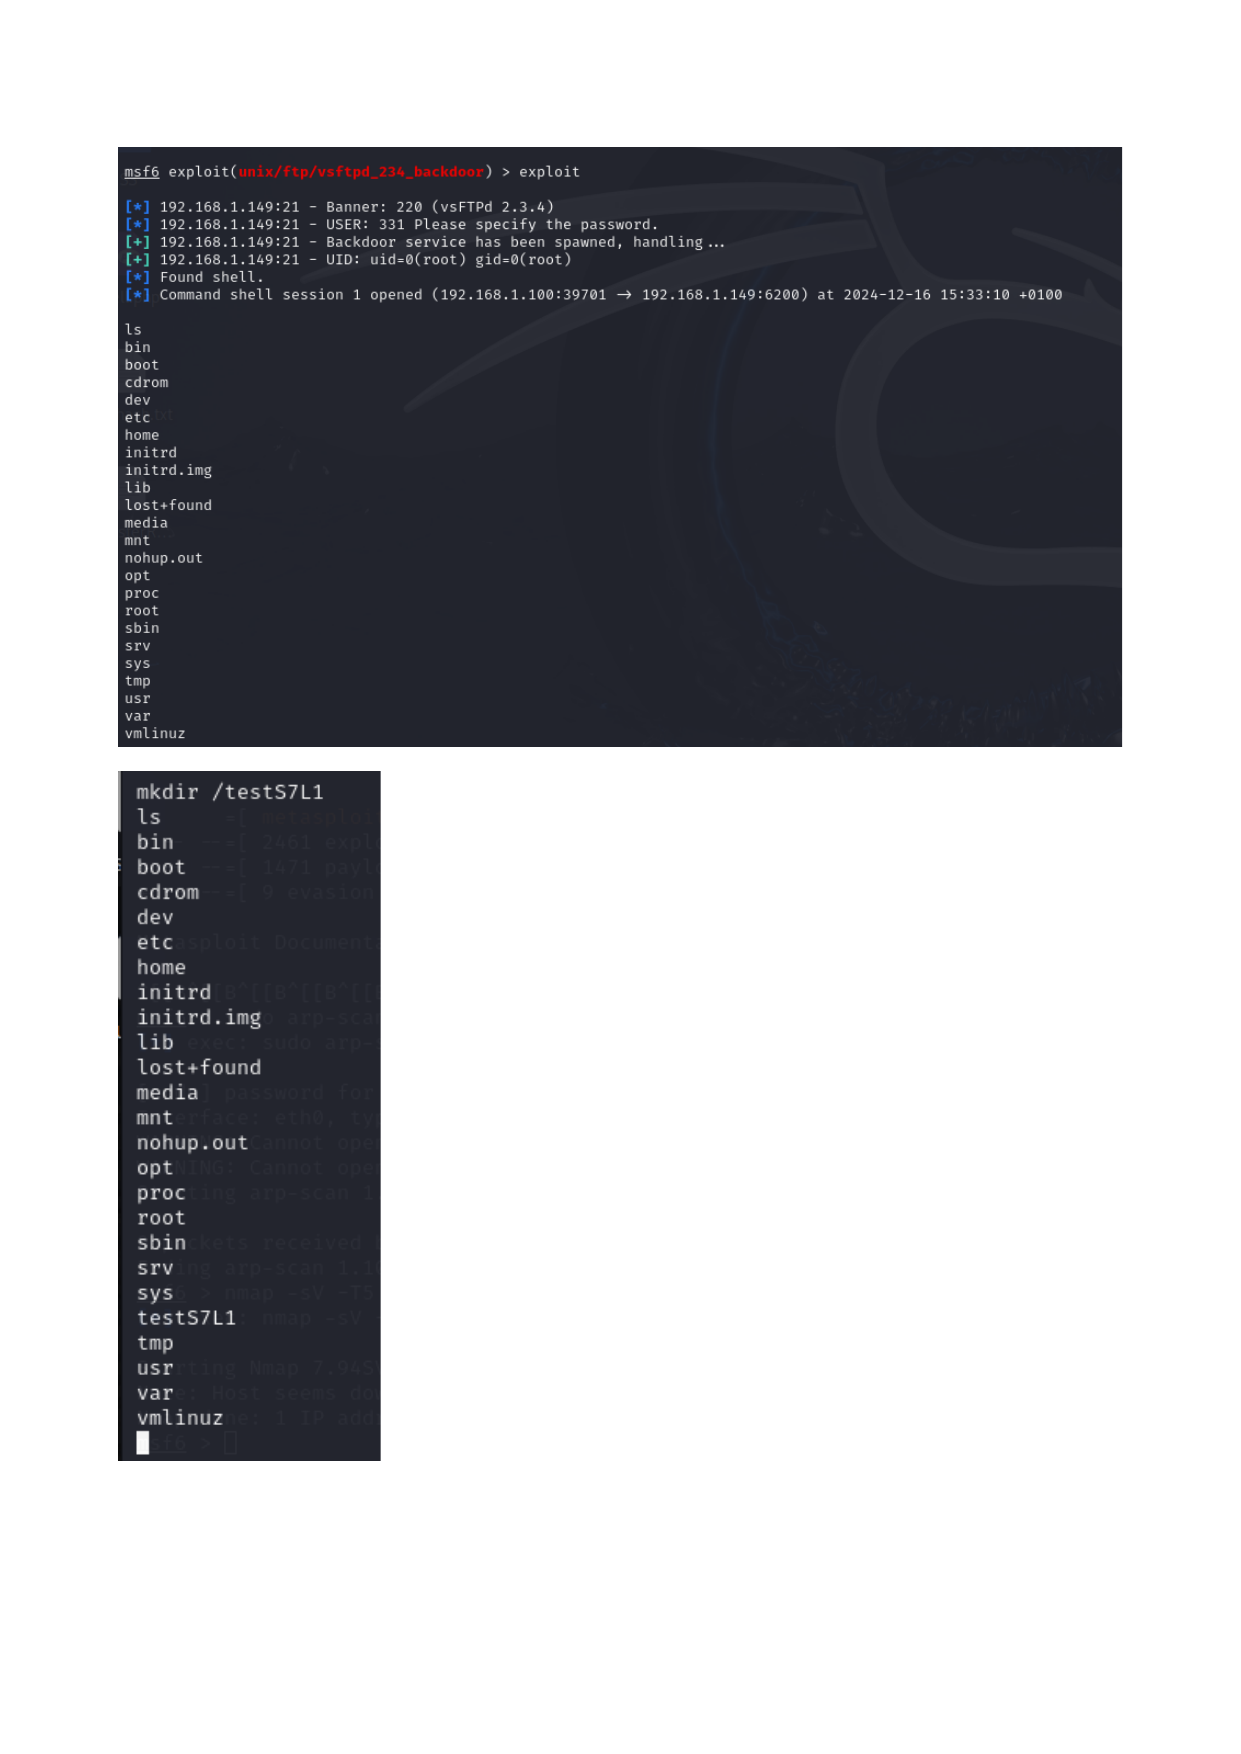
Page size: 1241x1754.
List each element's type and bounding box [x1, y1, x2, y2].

picture [118, 147, 1123, 747]
picture [118, 771, 381, 1461]
